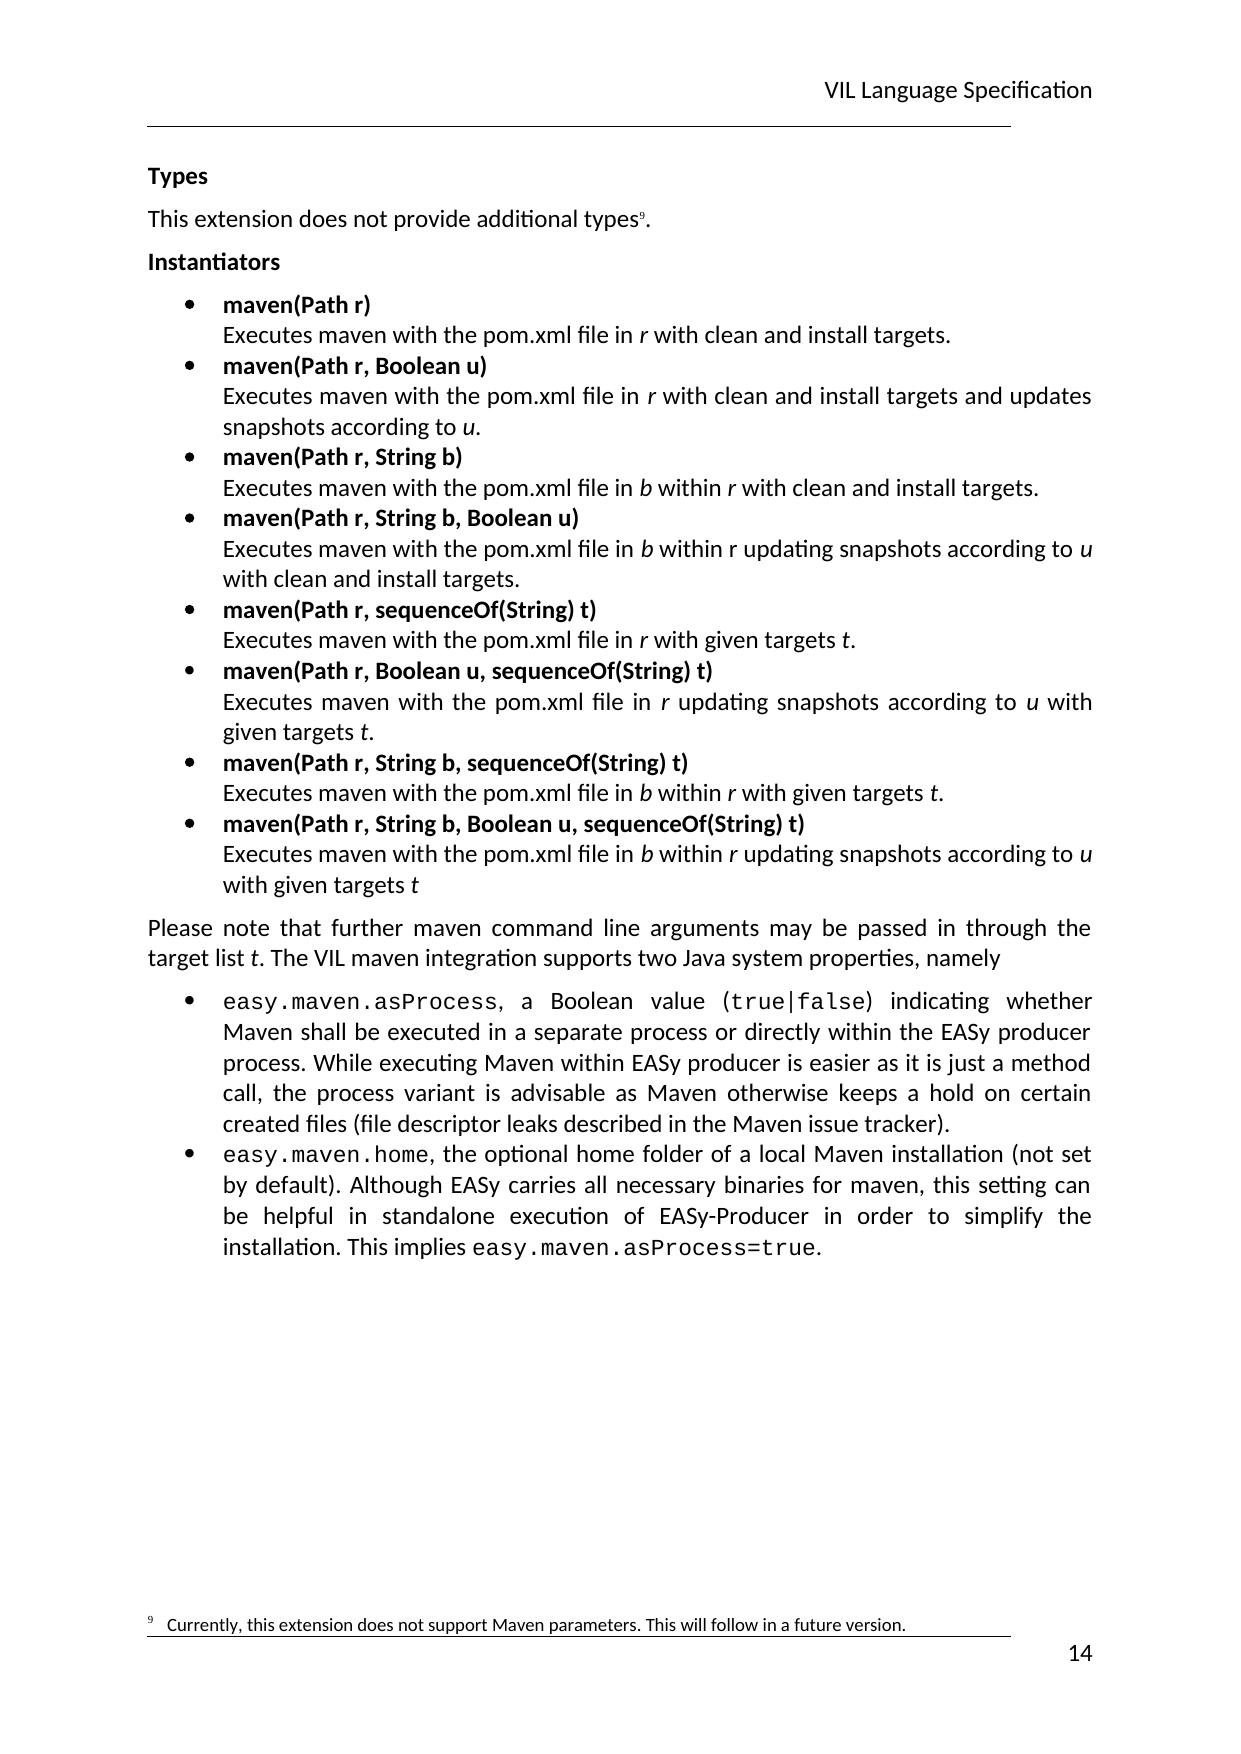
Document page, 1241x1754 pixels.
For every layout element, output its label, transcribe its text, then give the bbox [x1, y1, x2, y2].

list Executes maven with the pom.xml file in b within r updating snapshots according to u with given targets t [223, 838, 1093, 899]
list Executes maven with the pom.xml file in r with clean and install targets and updates snapshots according to u. [223, 380, 1093, 441]
text Please note that further maven command line arguments may be passed in through the target list t. The VIL maven integration supports two Java system properties, namely [148, 912, 1093, 973]
text This extension does not provide additional types. [148, 203, 1093, 233]
list maven(Path r, Boolean u) [185, 350, 1093, 380]
list Executes maven with the pom.xml file in r with given targets t. [223, 624, 1093, 655]
list maven(Path r, String b, Boolean u) [185, 502, 1093, 533]
list Executes maven with the pom.xml file in r updating snapshots according to u with given targets t. [223, 686, 1093, 747]
list easy.maven.home, the optional home folder of a local Maven installation (not set by default). Although EASy carries all necessary binaries for maven, this setting can be helpful in standalone execution of EASy-Producer in order to simplify the installation. This implies easy.maven.asProcess=true. [185, 1138, 1093, 1262]
list Executes maven with the pom.xml file in b within r with clean and install targets. [223, 472, 1093, 502]
list maven(Path r, String b, Boolean u, sequenceOf(String) t) [185, 808, 1093, 838]
list Executes maven with the pom.xml file in b within r with given targets t. [223, 777, 1093, 808]
list maven(Path r, String b, sequenceOf(String) t) [185, 747, 1093, 777]
list Executes maven with the pom.xml file in r with clean and install targets. [223, 319, 1093, 350]
text Types [148, 160, 1093, 190]
list maven(Path r, sequenceOf(String) t) [185, 594, 1093, 624]
text Instantiators [148, 246, 1093, 276]
list maven(Path r) [185, 289, 1093, 319]
list maven(Path r, String b) [185, 441, 1093, 472]
list Executes maven with the pom.xml file in b within r updating snapshots according to u with clean and install targets. [223, 533, 1093, 594]
list maven(Path r, Boolean u, sequenceOf(String) t) [185, 655, 1093, 686]
list easy.maven.asProcess, a Boolean value (true|false) indicating whether Maven shall be executed in a separate process or directly within the EASy producer process. While executing Maven within EASy producer is easier as it is just a method call, the process variant is advisable as Maven otherwise keeps a hold on certain created files (file descriptor leaks described in the Maven issue tracker). [185, 985, 1093, 1138]
